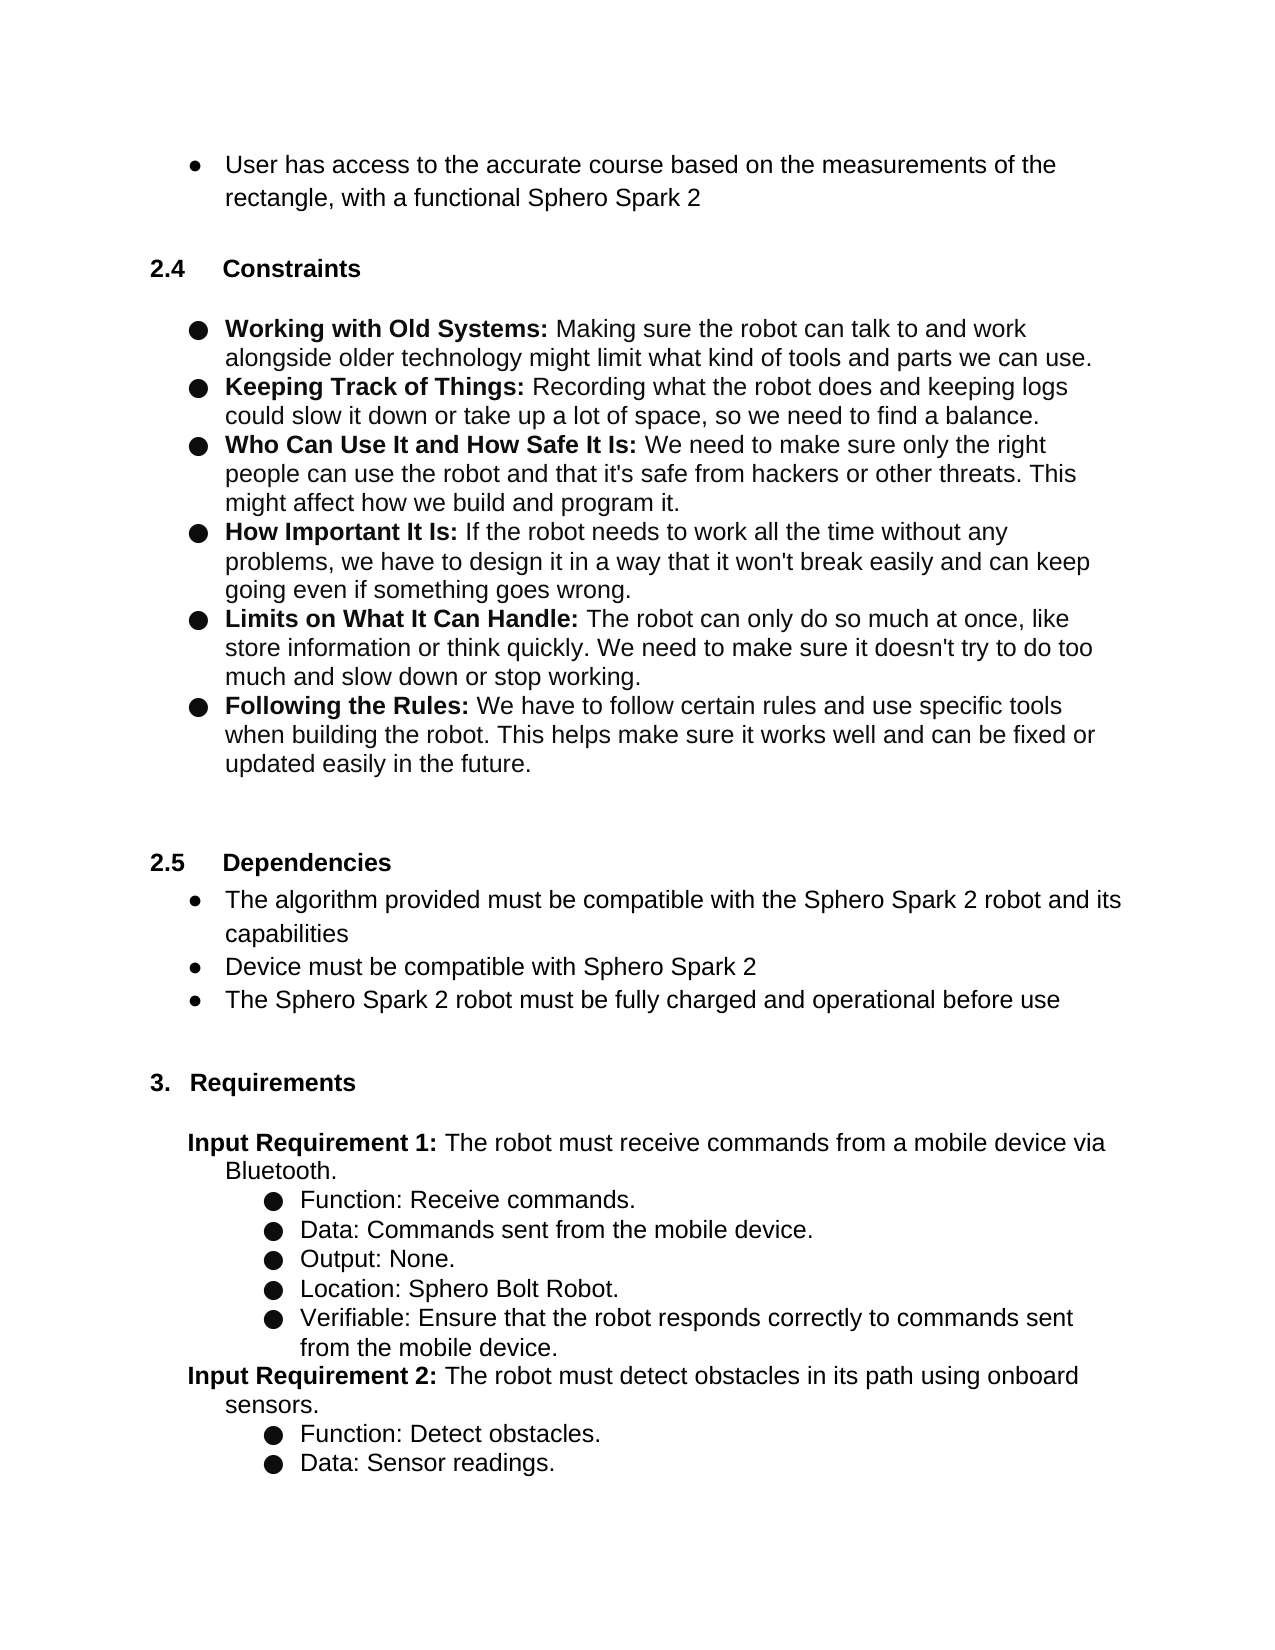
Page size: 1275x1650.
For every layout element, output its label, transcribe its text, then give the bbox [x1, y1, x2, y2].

list The algorithm provided must be compatible with the Sphero Spark 2 robot and its capabilities [187, 886, 1125, 947]
list Keeping Track of Things: Recording what the robot does and keeping logs could slow it down or take up a lot of space, so we need to find a balance. [187, 372, 1125, 430]
subtitle 2.5 Dependencies [150, 848, 1125, 877]
list Limits on What It Can Handle: The robot can only do so much at once, like store information or think quickly. We need to make sure it doesn't try to do too much and slow down or stop working. [187, 604, 1125, 691]
list Location: Sphero Bolt Robot. [262, 1273, 1125, 1303]
list Following the Rules: We have to follow certain rules and use specific tools when building the robot. This helps make sure it works well and can be fixed or updated easily in the future. [187, 691, 1125, 778]
list Device must be compatible with Sphero Spark 2 [187, 952, 1125, 980]
list Data: Sensor readings. [262, 1448, 1125, 1478]
list Input Requirement 1: The robot must receive commands from a mobile device via Bluetooth. [187, 1128, 1125, 1185]
list Verifiable: Ensure that the robot responds correctly to commands sent from the mobile device. [262, 1303, 1125, 1361]
list The Sphero Spark 2 robot must be fully charged and operational before use [187, 984, 1125, 1013]
list Output: None. [262, 1244, 1125, 1273]
list Function: Detect obstacles. [262, 1419, 1125, 1448]
list Input Requirement 2: The robot must detect obstacles in its path using onboard sensors. [187, 1361, 1125, 1419]
list Data: Commands sent from the mobile device. [262, 1214, 1125, 1244]
list Function: Receive commands. [262, 1185, 1125, 1214]
subtitle 2.4 Constraints [150, 253, 1125, 282]
subtitle 3. Requirements [150, 1068, 1125, 1096]
list Working with Old Systems: Making sure the robot can talk to and work alongside older technology might limit what kind of tools and parts we can use. [187, 313, 1125, 372]
list User has access to the accurate course based on the measurements of the rectangle, with a functional Sphero Spark 2 [187, 150, 1125, 212]
list Who Can Use It and How Safe It Is: We need to make sure only the right people can use the robot and that it's safe from hackers or other threats. This might affect how we build and program it. [187, 430, 1125, 517]
list How Important It Is: If the robot needs to work all the time without any problems, we have to design it in a way that it won't break easily and can keep going even if something goes wrong. [187, 517, 1125, 604]
